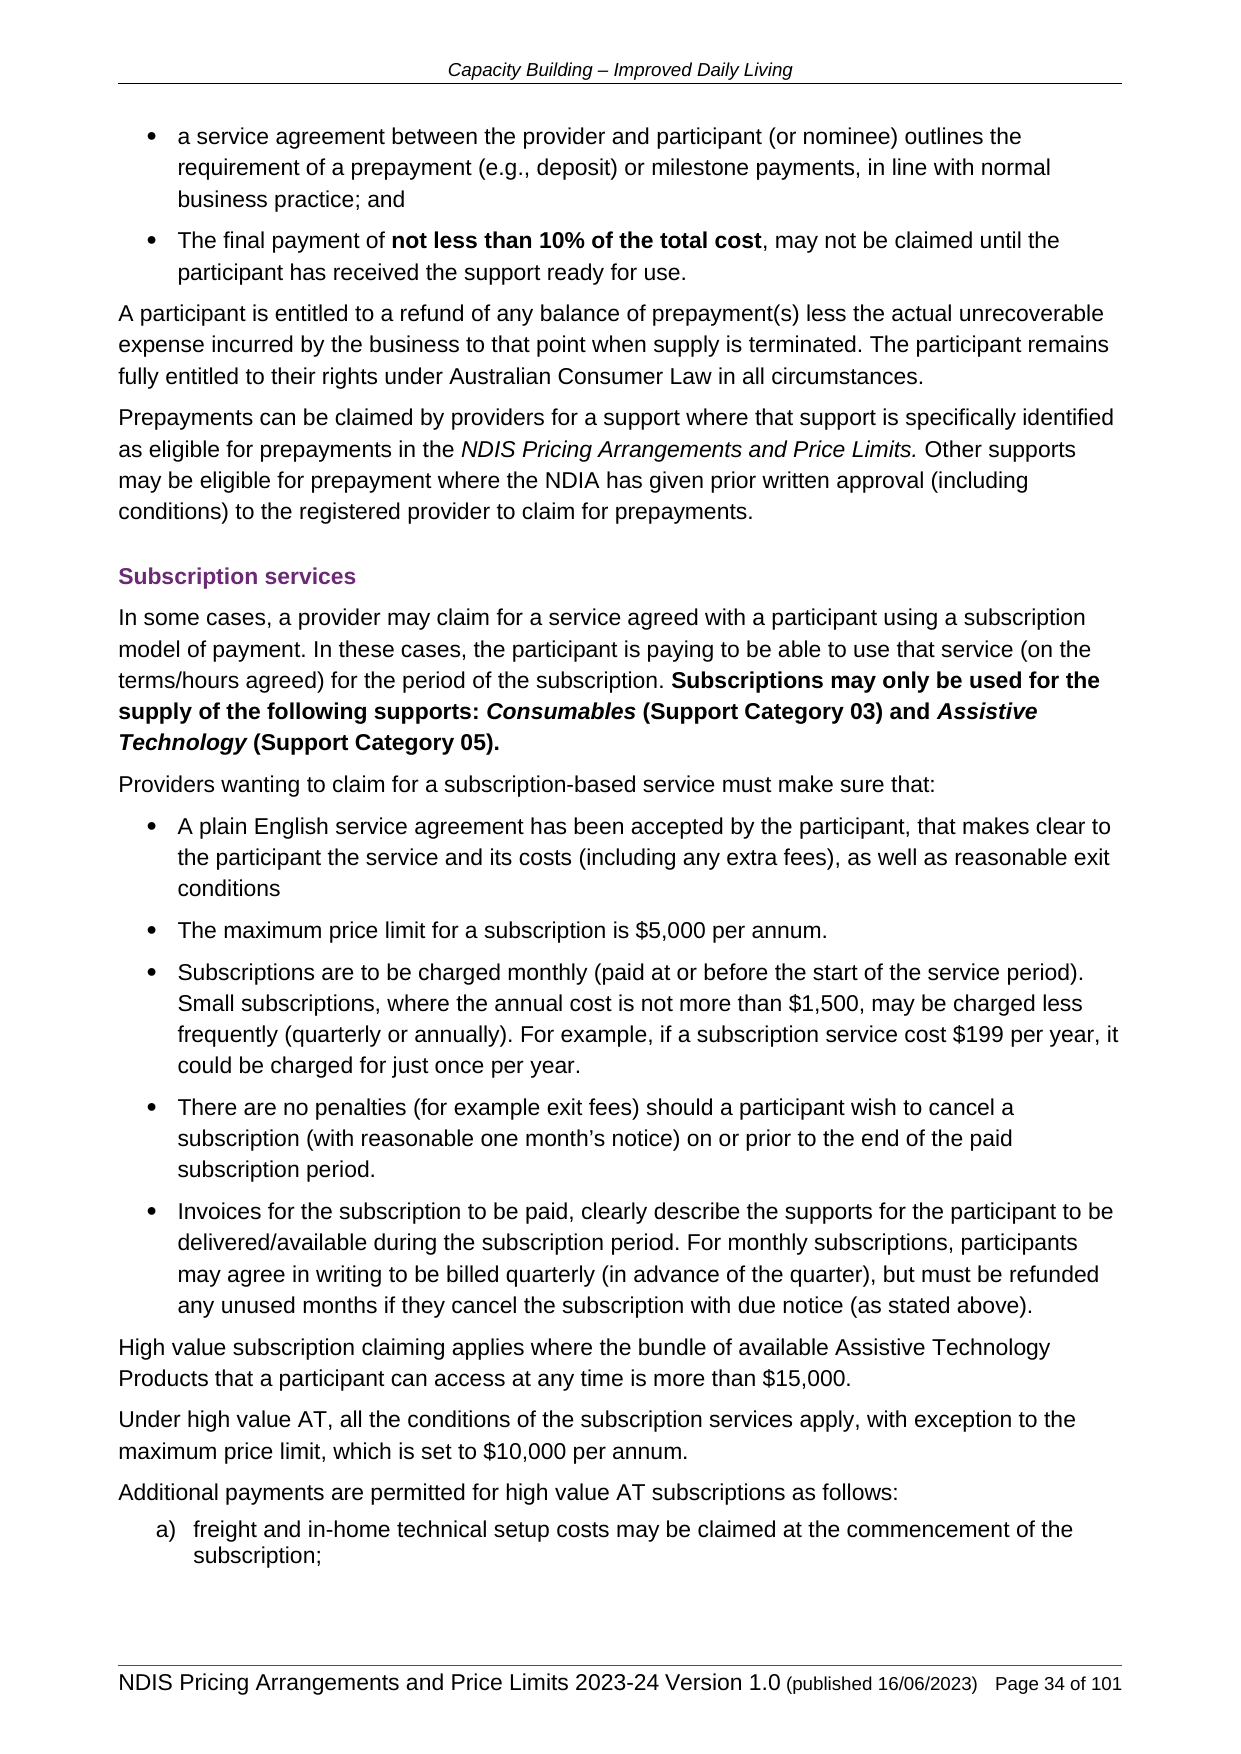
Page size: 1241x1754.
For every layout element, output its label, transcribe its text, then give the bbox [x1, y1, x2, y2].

text Invoices for the subscription to be paid, clearly describe the supports for the participant to be delivered/available during the subscription period. For monthly subscriptions, participants may agree in writing to be billed quarterly (in advance of the quarter), but must be refunded any unused months if they cancel the subscription with due notice (as stated above). [148, 1193, 1122, 1318]
text Subscriptions are to be charged monthly (paid at or before the start of the service period). Small subscriptions, where the annual cost is not more than $1,500, may be charged less frequently (quarterly or annually). For example, if a subscription service cost $199 per year, it could be charged for just once per year. [148, 953, 1122, 1078]
text High value subscription claiming applies where the bundle of available Assistive Technology Products that a participant can access at any time is more than $15,000. [118, 1328, 1122, 1391]
text There are no penalties (for example exit fees) should a participant wish to cancel a subscription (with reasonable one month’s notice) on or prior to the end of the paid subscription period. [148, 1089, 1122, 1183]
subtitle Subscription services [118, 558, 1122, 589]
text Providers wanting to claim for a subscription-based service must make sure that: [118, 766, 1122, 797]
text A participant is entitled to a refund of any balance of prepayment(s) less the actual unrecoverable expense incurred by the business to that point when supply is terminated. The participant remains fully entitled to their rights under Australian Consumer Law in all circumstances. [118, 295, 1122, 389]
list freight and in-home technical setup costs may be claimed at the commencement of the subscription; [156, 1516, 1122, 1569]
text In some cases, a provider may claim for a service agreed with a participant using a subscription model of payment. In these cases, the participant is paying to be able to use that service (on the terms/hours agreed) for the period of the subscription. Subscriptions may only be used for the supply of the following supports: Consumables (Support Category 03) and Assistive Technology (Support Category 05). [118, 599, 1122, 756]
text Additional payments are permitted for high value AT subscriptions as follows: [118, 1474, 1122, 1506]
text Under high value AT, all the conditions of the subscription services apply, with exception to the maximum price limit, which is set to $10,000 per annum. [118, 1401, 1122, 1464]
text The final payment of not less than 10% of the total cost, may not be claimed until the participant has received the support ready for use. [148, 222, 1122, 285]
text A plain English service agreement has been accepted by the participant, that makes clear to the participant the service and its costs (including any extra fees), as well as reasonable exit conditions [148, 808, 1122, 901]
text The maximum price limit for a subscription is $5,000 per annum. [148, 912, 1122, 943]
text a service agreement between the provider and participant (or nominee) outlines the requirement of a prepayment (e.g., deposit) or milestone payments, in line with normal business practice; and [148, 118, 1122, 212]
text Prepayments can be claimed by providers for a support where that support is specifically identified as eligible for prepayments in the NDIS Pricing Arrangements and Price Limits. Other supports may be eligible for prepayment where the NDIA has given prior written approval (including conditions) to the registered provider to claim for prepayments. [118, 399, 1122, 524]
